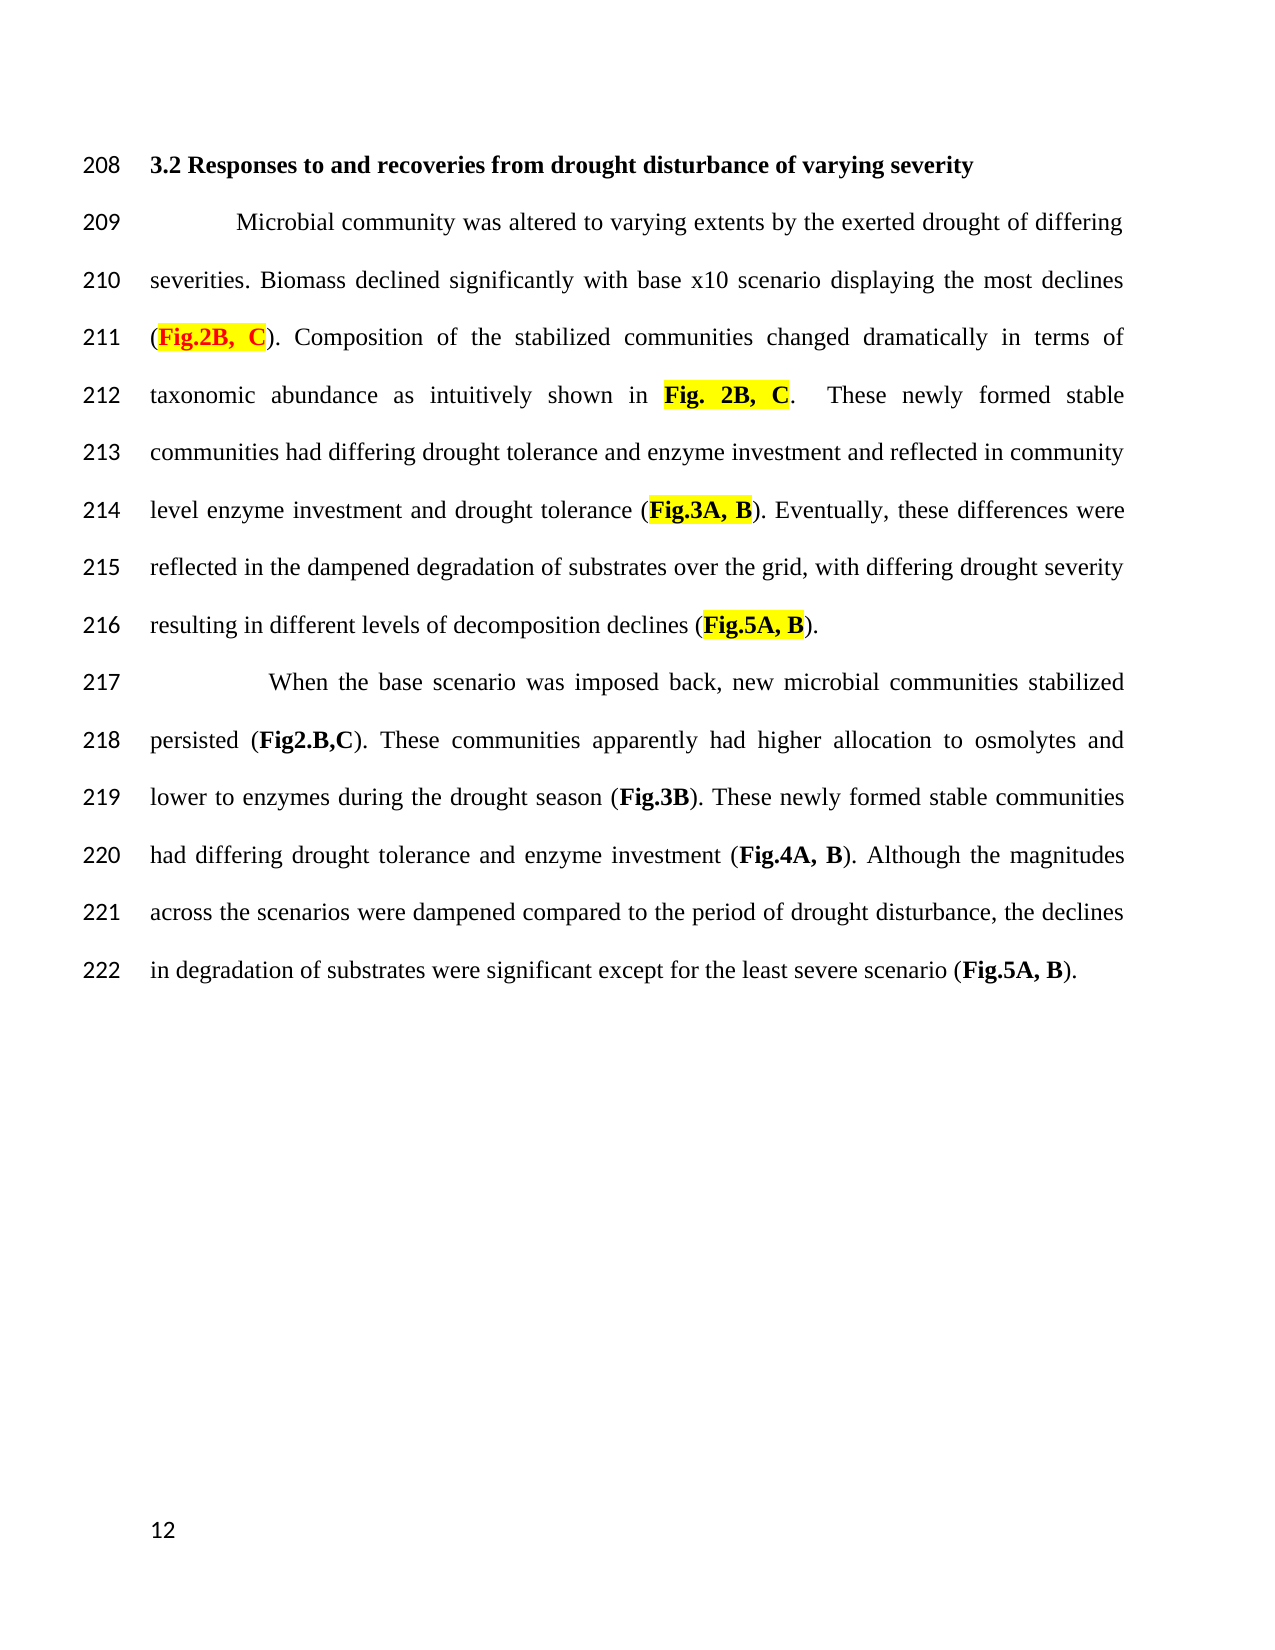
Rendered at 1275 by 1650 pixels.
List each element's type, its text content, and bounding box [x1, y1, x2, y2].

text Microbial community was altered to varying extents by the exerted drought of differing severities. Biomass declined significantly with base x10 scenario displaying the most declines (Fig.2B, C). Composition of the stabilized communities changed dramatically in terms of taxonomic abundance as intuitively shown in Fig. 2B, C. These newly formed stable communities had differing drought tolerance and enzyme investment and reflected in community level enzyme investment and drought tolerance (Fig.3A, B). Eventually, these differences were reflected in the dampened degradation of substrates over the grid, with differing drought severity resulting in different levels of decomposition declines (Fig.5A, B). [150, 207, 1125, 639]
text When the base scenario was imposed back, new microbial communities stabilized persisted (Fig2.B,C). These communities apparently had higher allocation to osmolytes and lower to enzymes during the drought season (Fig.3B). These newly formed stable communities had differing drought tolerance and enzyme investment (Fig.4A, B). Although the magnitudes across the scenarios were dampened compared to the period of drought disturbance, the declines in degradation of substrates were significant except for the least severe scenario (Fig.5A, B). [150, 667, 1125, 984]
subtitle 3.2 Responses to and recoveries from drought disturbance of varying severity [150, 150, 1125, 179]
